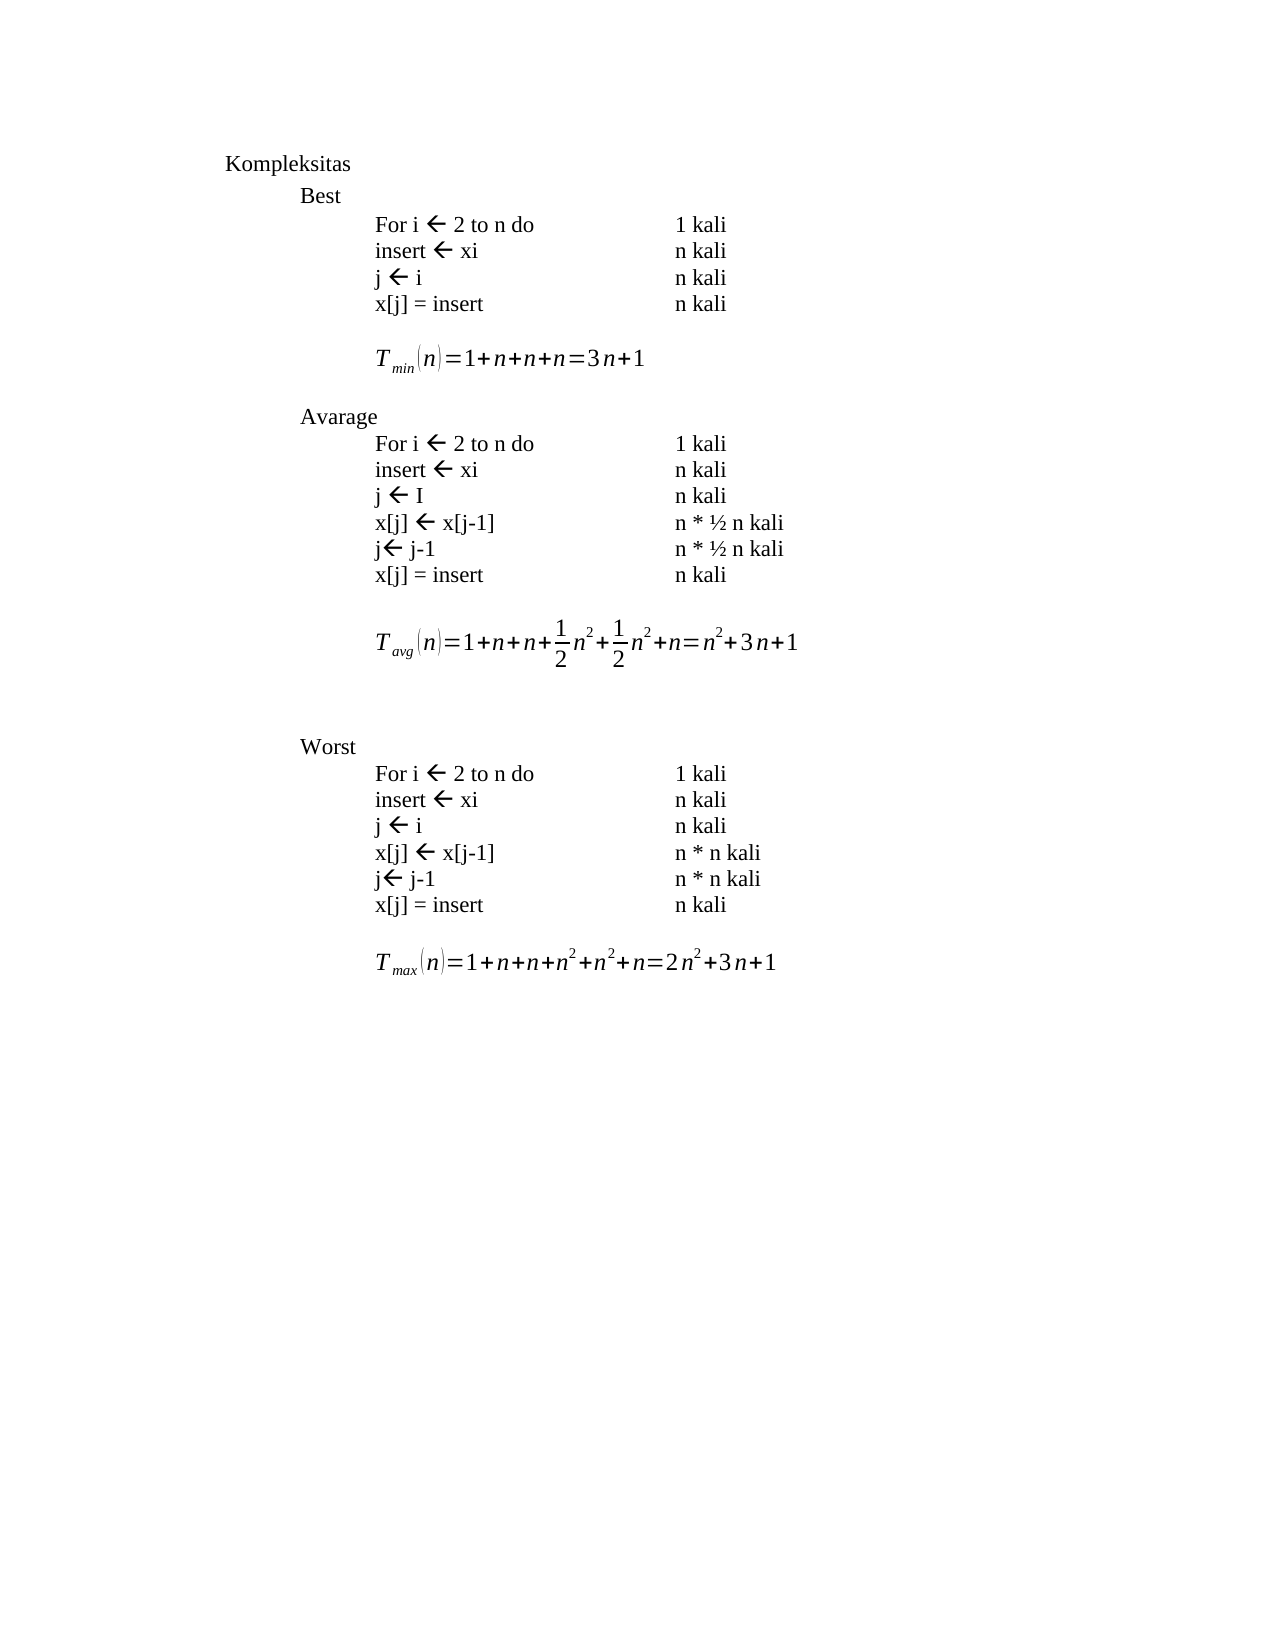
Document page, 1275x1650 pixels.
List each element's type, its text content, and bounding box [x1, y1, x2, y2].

text x[j] x[j-1] n * n kali [375, 839, 1125, 865]
text j i n kali [375, 812, 1125, 839]
text j j-1 n * ½ n kali [375, 535, 1125, 561]
text For i 2 to n do 1 kali [375, 760, 1125, 786]
text j I n kali [375, 482, 1125, 509]
text For i 2 to n do 1 kali [375, 429, 1125, 456]
subtitle Kompleksitas [150, 150, 1125, 176]
text x[j] = insert n kali [375, 892, 1125, 918]
text Avarage [225, 403, 1125, 429]
text For i 2 to n do 1 kali [375, 211, 1125, 237]
text insert xi n kali [375, 786, 1125, 812]
text Worst [150, 733, 1125, 760]
text x[j] = insert n kali [375, 561, 1125, 588]
subtitle Best [225, 183, 1125, 209]
text insert xi n kali [375, 237, 1125, 264]
text insert xi n kali [375, 456, 1125, 482]
text j j-1 n * n kali [375, 865, 1125, 892]
text j i n kali [375, 264, 1125, 290]
text x[j] x[j-1] n * ½ n kali [375, 509, 1125, 535]
text x[j] = insert n kali [375, 290, 1125, 316]
